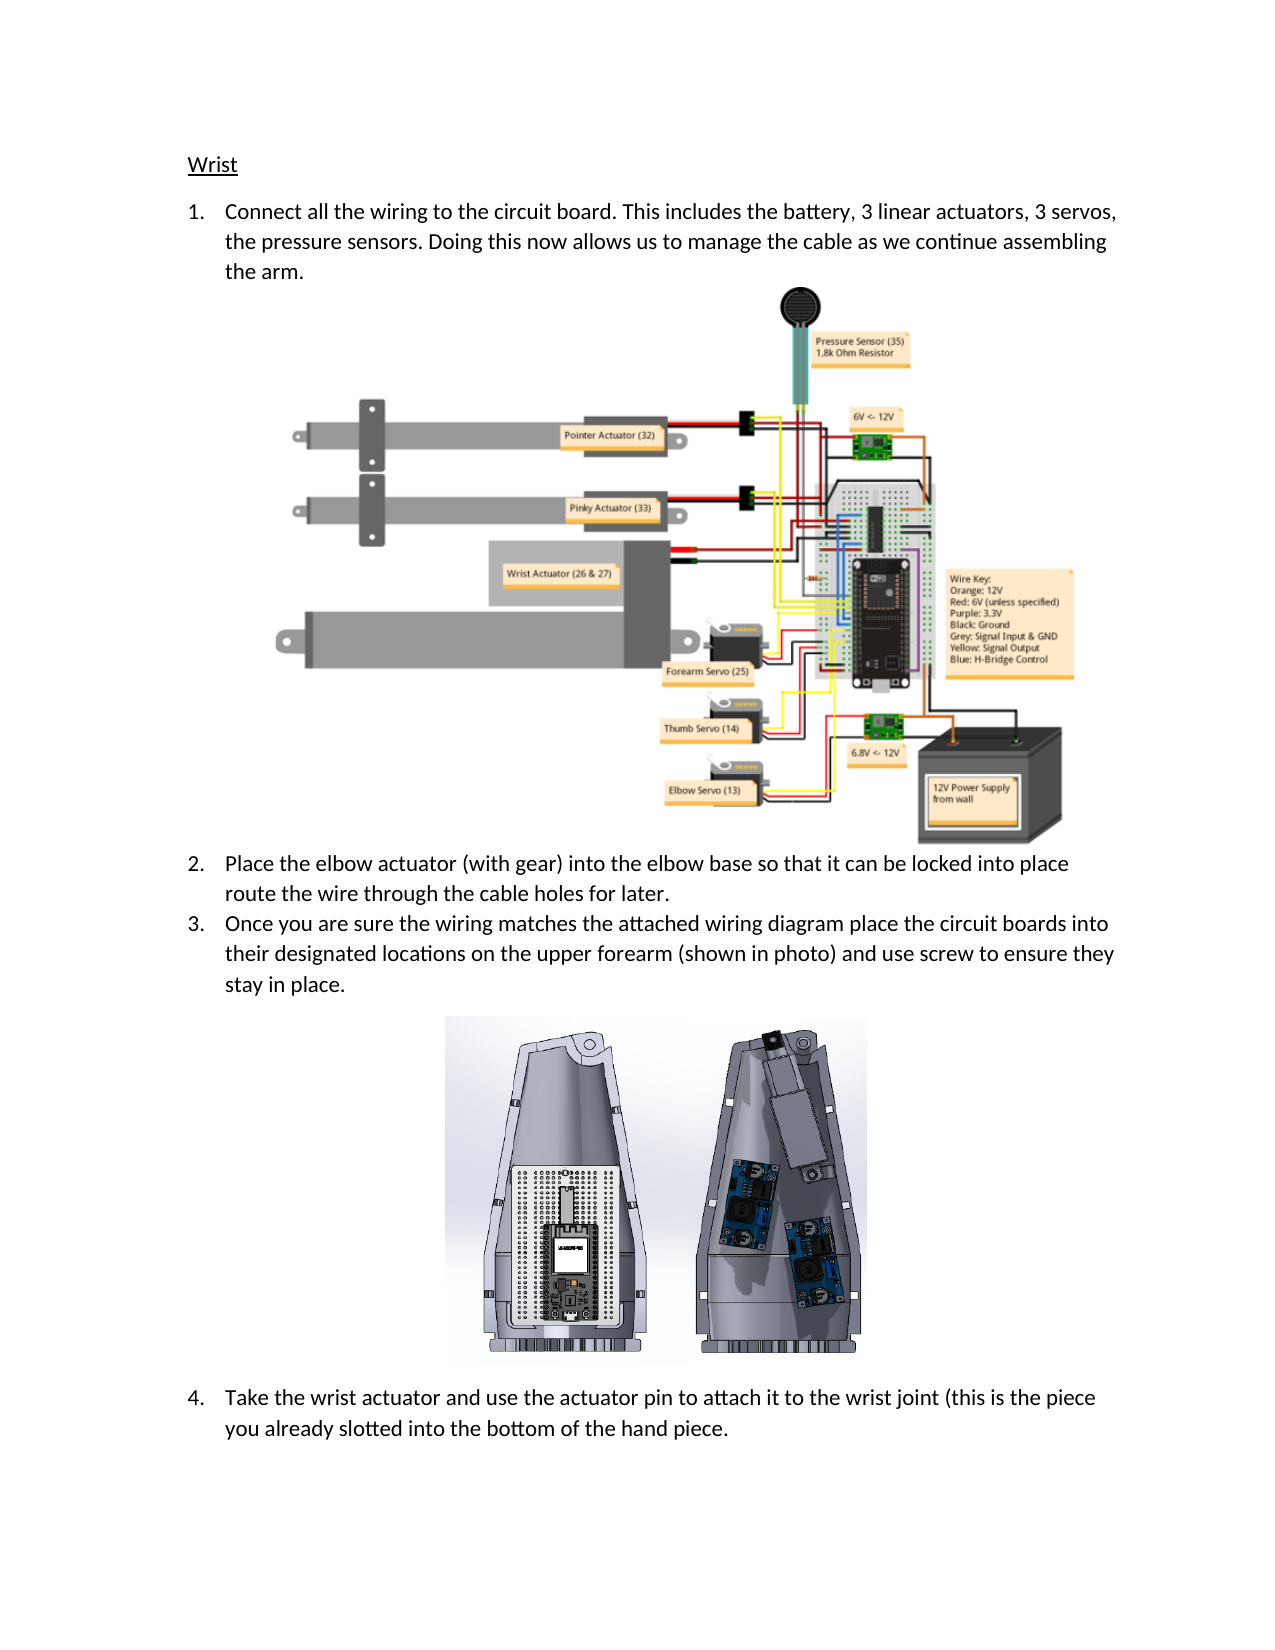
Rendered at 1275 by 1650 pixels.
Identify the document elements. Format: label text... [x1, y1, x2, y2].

picture [275, 287, 1075, 847]
list Connect all the wiring to the circuit board. This includes the battery, 3 linear actuators, 3 servos, the pressure sensors. Doing this now allows us to manage the cable as we continue assembling the arm. [187, 197, 1125, 285]
list Once you are sure the wiring matches the attached wiring diagram place the circuit boards into their designated locations on the upper forearm (shown in photo) and use screw to ensure they stay in place. [187, 909, 1125, 998]
list Place the elbow actuator (with gear) into the elbow base so that it can be locked into place route the wire through the cable holes for later. [187, 849, 1125, 907]
picture [445, 1016, 867, 1365]
text Wrist [187, 150, 1125, 178]
list Take the wrist actuator and use the actuator pin to attach it to the wrist joint (this is the piece you already slotted into the bottom of the hand piece. [187, 1383, 1125, 1442]
